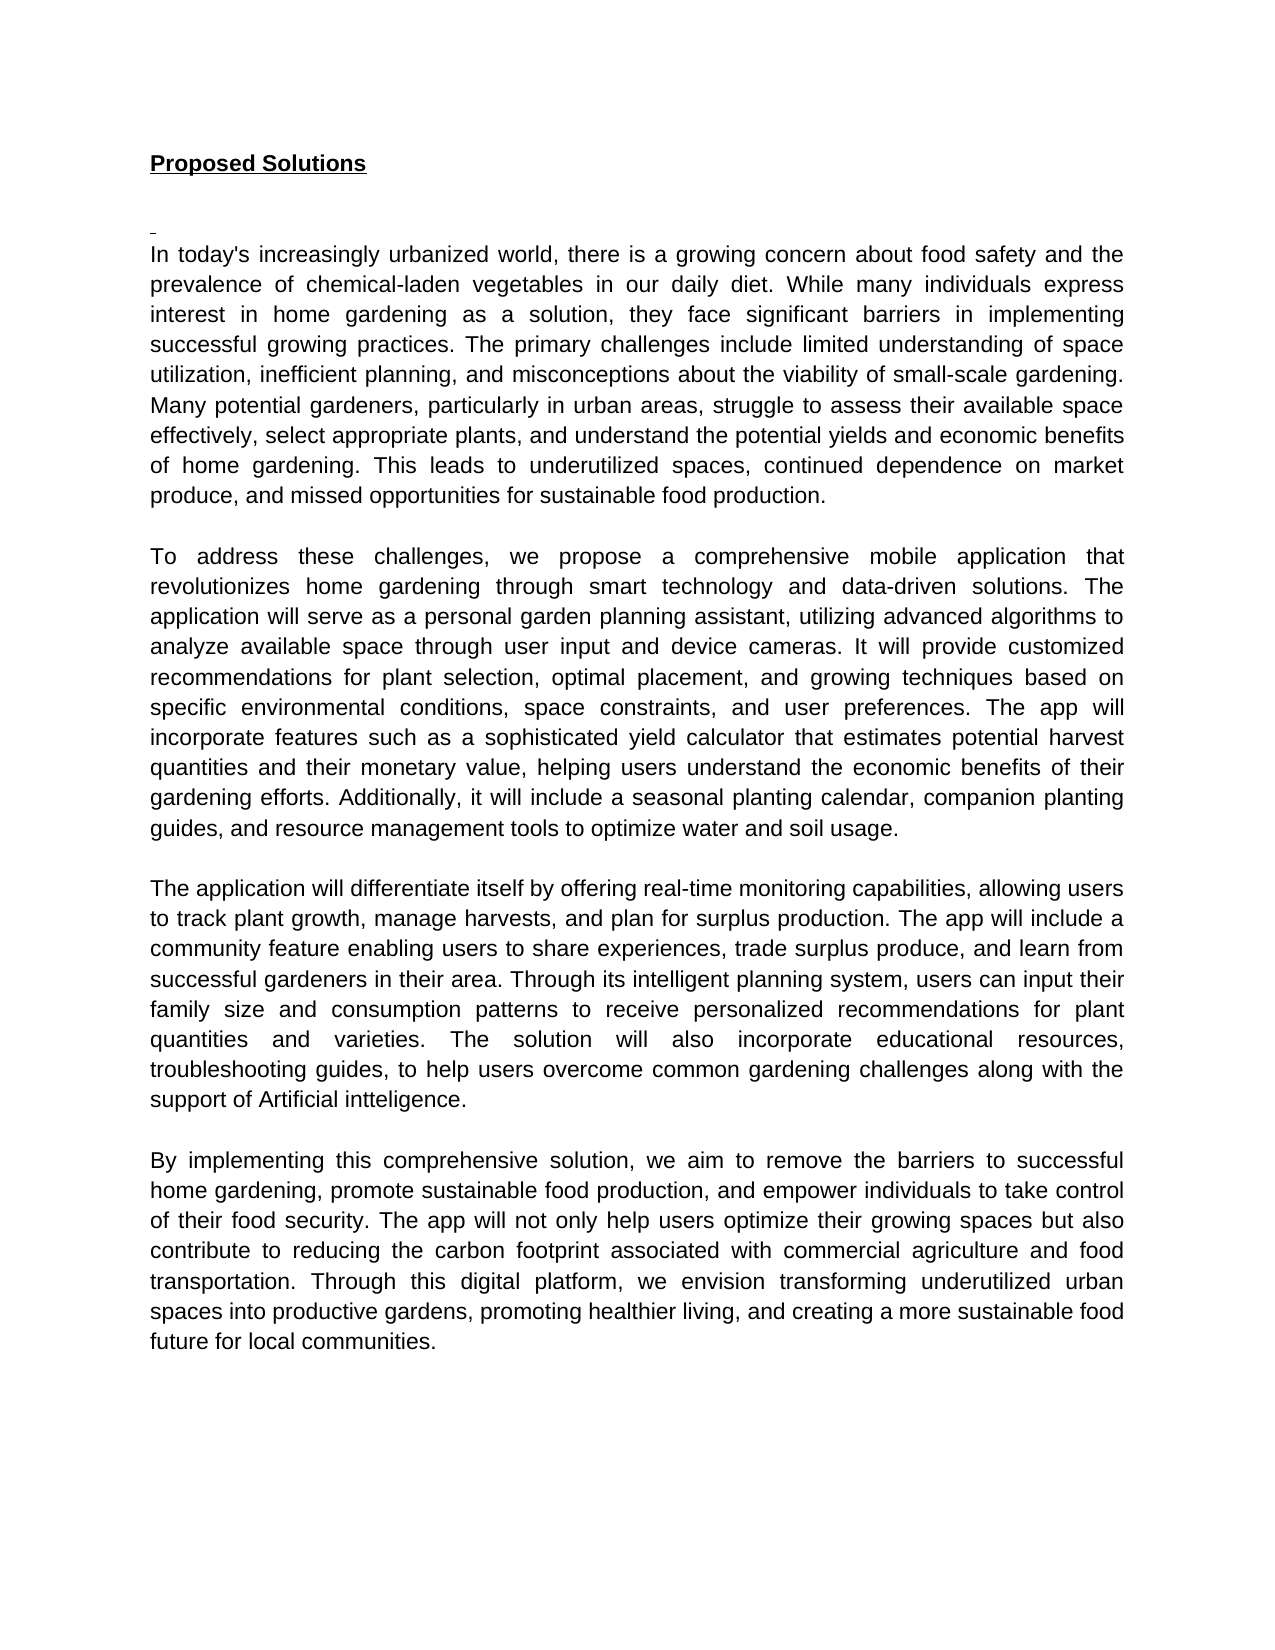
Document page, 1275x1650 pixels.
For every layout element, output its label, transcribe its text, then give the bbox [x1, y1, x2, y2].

text The application will differentiate itself by offering real-time monitoring capabilities, allowing users to track plant growth, manage harvests, and plan for surplus production. The app will include a community feature enabling users to share experiences, trade surplus produce, and learn from successful gardeners in their area. Through its intelligent planning system, users can input their family size and consumption patterns to receive personalized recommendations for plant quantities and varieties. The solution will also incorporate educational resources, troubleshooting guides, to help users overcome common gardening challenges along with the support of Artificial intteligence. [150, 875, 1125, 1113]
text Proposed Solutions [150, 150, 1125, 176]
text In today's increasingly urbanized world, there is a growing concern about food safety and the prevalence of chemical-laden vegetables in our daily diet. While many individuals express interest in home gardening as a solution, they face significant barriers in implementing successful growing practices. The primary challenges include limited understanding of space utilization, inefficient planning, and misconceptions about the viability of small-scale gardening. Many potential gardeners, particularly in urban areas, struggle to assess their available space effectively, select appropriate plants, and understand the potential yields and economic benefits of home gardening. This leads to underutilized spaces, continued dependence on market produce, and missed opportunities for sustainable food production. [150, 241, 1125, 509]
text By implementing this comprehensive solution, we aim to remove the barriers to successful home gardening, promote sustainable food production, and empower individuals to take control of their food security. The app will not only help users optimize their growing spaces but also contribute to reducing the carbon footprint associated with commercial agriculture and food transportation. Through this digital platform, we envision transforming underutilized urban spaces into productive gardens, promoting healthier living, and creating a more sustainable food future for local communities. [150, 1147, 1125, 1354]
text To address these challenges, we propose a comprehensive mobile application that revolutionizes home gardening through smart technology and data-driven solutions. The application will serve as a personal garden planning assistant, utilizing advanced algorithms to analyze available space through user input and device cameras. It will provide customized recommendations for plant selection, optimal placement, and growing techniques based on specific environmental conditions, space constraints, and user preferences. The app will incorporate features such as a sophisticated yield calculator that estimates potential harvest quantities and their monetary value, helping users understand the economic benefits of their gardening efforts. Additionally, it will include a seasonal planting calendar, companion planting guides, and resource management tools to optimize water and soil usage. [150, 543, 1125, 841]
